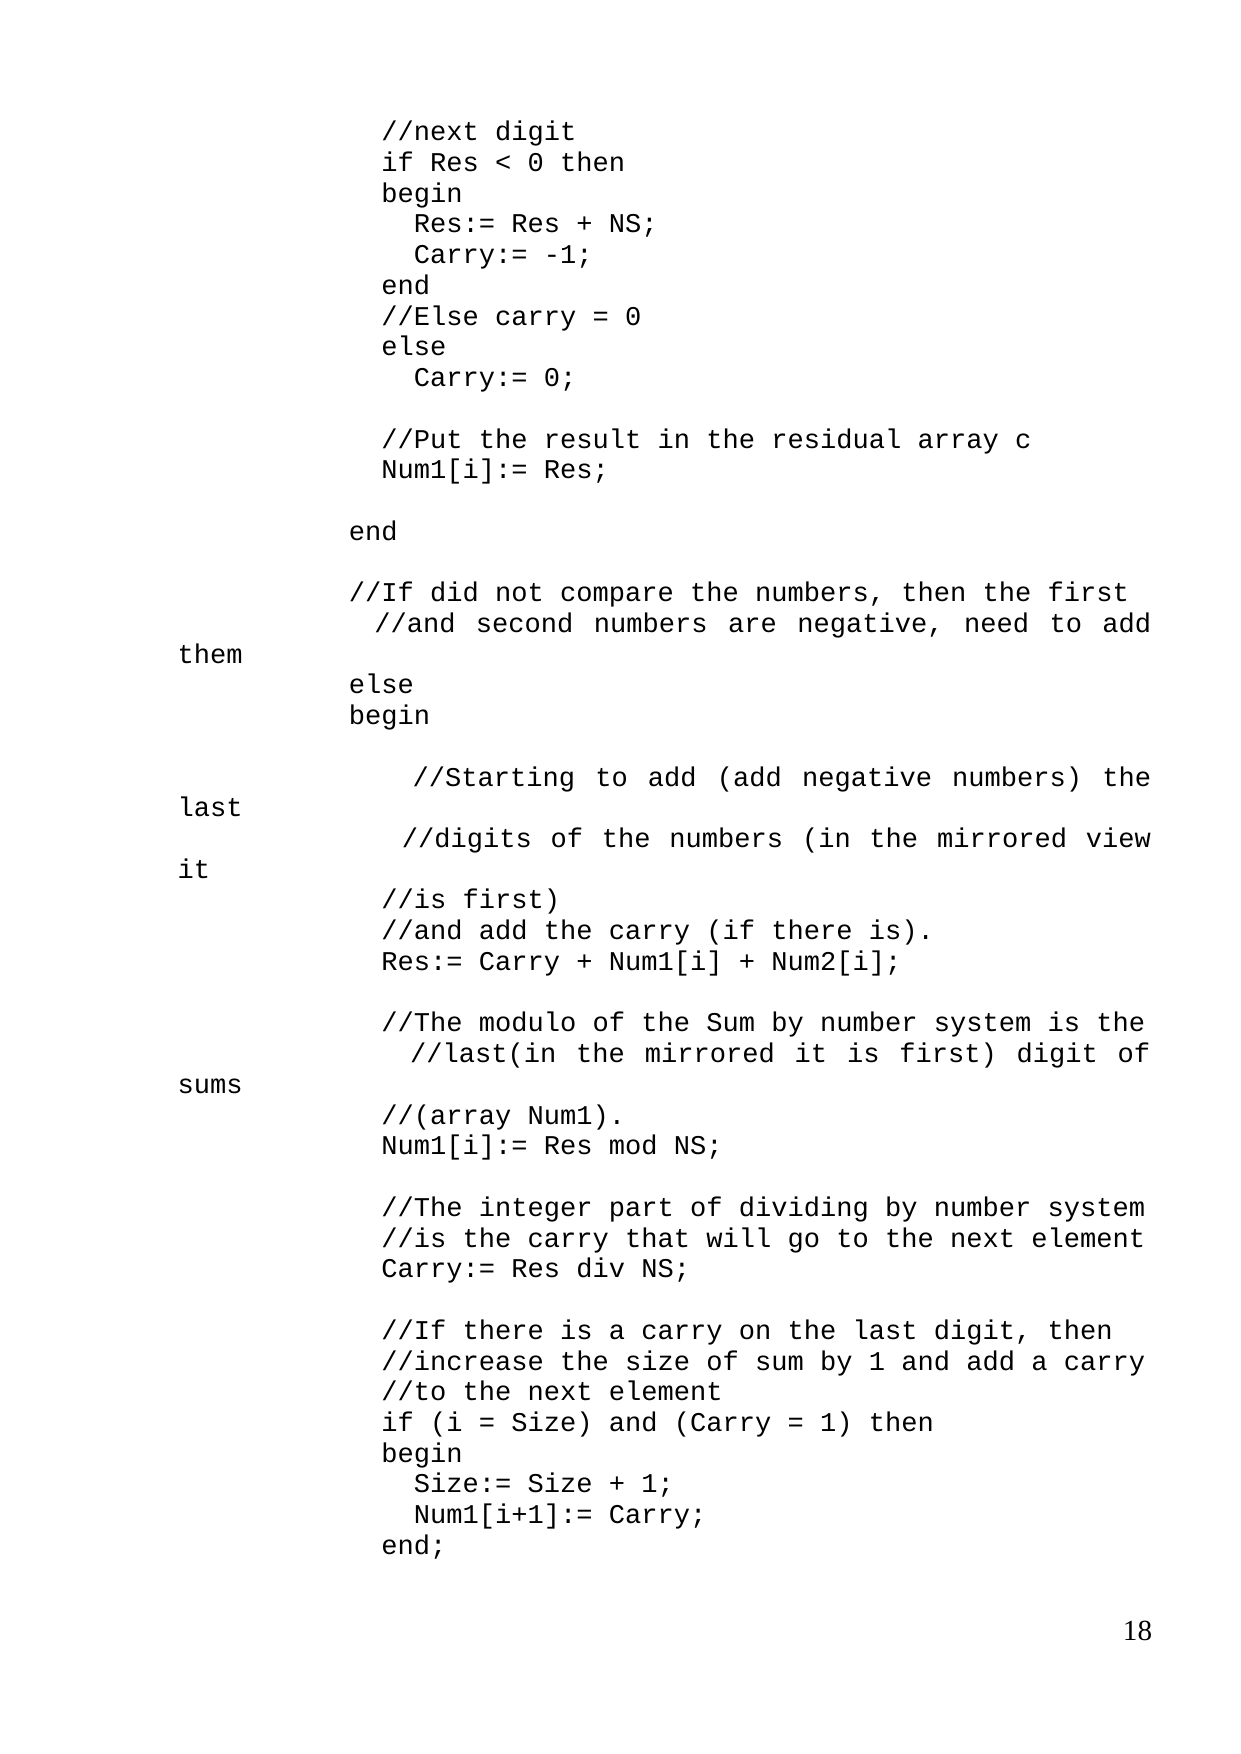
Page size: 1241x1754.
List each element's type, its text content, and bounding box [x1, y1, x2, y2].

text //(array Num1). [177, 1101, 1152, 1132]
text if (i = Size) and (Carry = 1) then [177, 1409, 1152, 1439]
text //If did not compare the numbers, then the first [177, 579, 1152, 610]
text //If there is a carry on the last digit, then [177, 1317, 1152, 1347]
text //last(in the mirrored it is first) digit of sums [177, 1040, 1152, 1101]
text if Res < 0 then [177, 149, 1152, 179]
text begin [177, 702, 1152, 733]
text //The modulo of the Sum by number system is the [177, 1009, 1152, 1040]
text Carry:= 0; [177, 364, 1152, 395]
text //Put the result in the residual array c [177, 425, 1152, 456]
text end [177, 518, 1152, 548]
text Carry:= Res div NS; [177, 1255, 1152, 1286]
text //and add the carry (if there is). [177, 917, 1152, 948]
text //increase the size of sum by 1 and add a carry [177, 1347, 1152, 1378]
text //digits of the numbers (in the mirrored view it [177, 825, 1152, 886]
text //is the carry that will go to the next element [177, 1224, 1152, 1255]
text //Starting to add (add negative numbers) the last [177, 763, 1152, 825]
text Res:= Res + NS; [177, 210, 1152, 241]
text end; [177, 1532, 1152, 1562]
text //to the next element [177, 1378, 1152, 1409]
text else [177, 671, 1152, 702]
text //next digit [177, 118, 1152, 149]
text //Else carry = 0 [177, 302, 1152, 333]
text Res:= Carry + Num1[i] + Num2[i]; [177, 948, 1152, 978]
text begin [177, 1439, 1152, 1470]
text Num1[i+1]:= Carry; [177, 1501, 1152, 1532]
text //and second numbers are negative, need to add them [177, 610, 1152, 671]
text Carry:= -1; [177, 241, 1152, 272]
text Num1[i]:= Res mod NS; [177, 1132, 1152, 1163]
text else [177, 333, 1152, 364]
text Size:= Size + 1; [177, 1470, 1152, 1501]
text Num1[i]:= Res; [177, 456, 1152, 487]
text //The integer part of dividing by number system [177, 1194, 1152, 1224]
text begin [177, 179, 1152, 210]
text //is first) [177, 886, 1152, 917]
text end [177, 272, 1152, 302]
